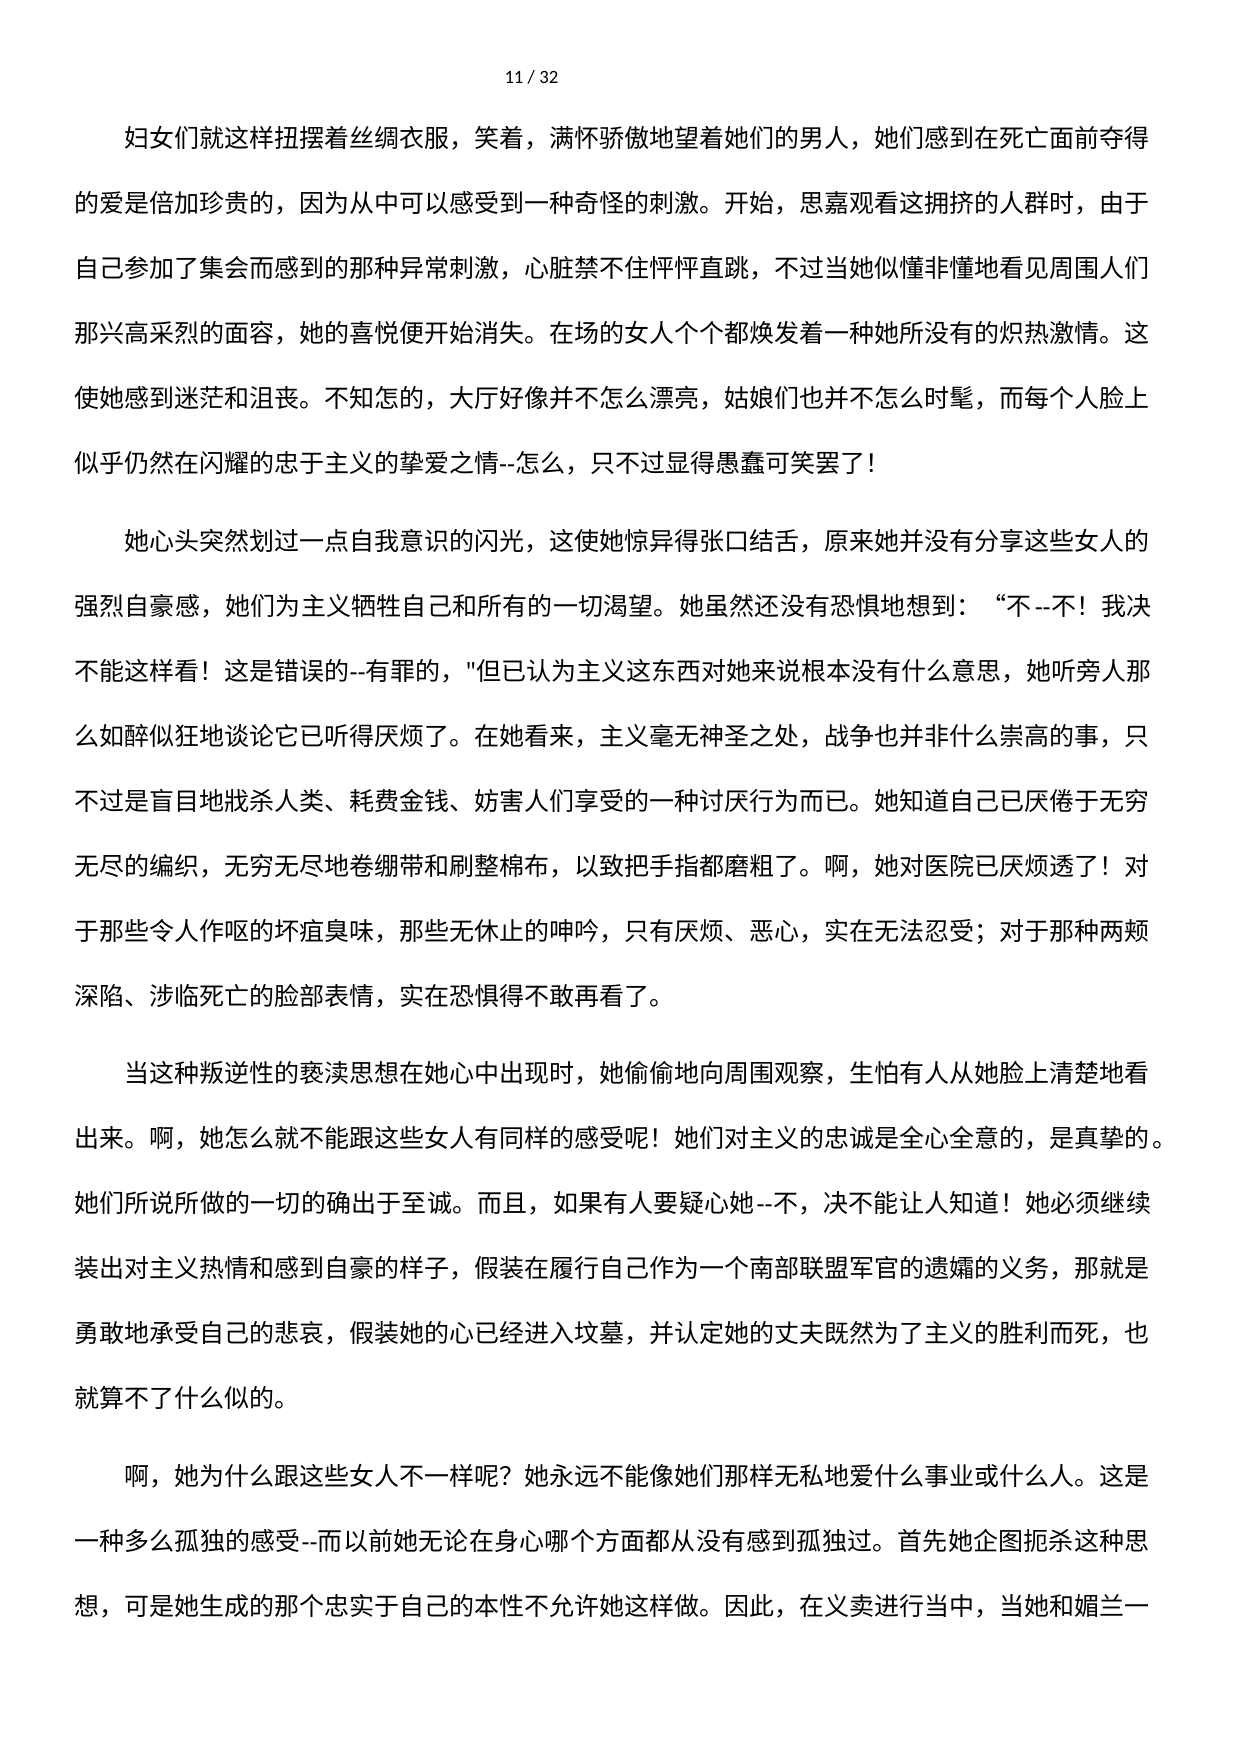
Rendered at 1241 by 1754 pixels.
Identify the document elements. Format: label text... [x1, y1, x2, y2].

text 她心头突然划过一点自我意识的闪光，这使她惊异得张口结舌，原来她并没有分享这些女人的强烈自豪感，她们为主义牺牲自己和所有的一切渴望。她虽然还没有恐惧地想到：“不--不！我决不能这样看！这是错误的--有罪的，"但已认为主义这东西对她来说根本没有什么意思，她听旁人那么如醉似狂地谈论它已听得厌烦了。在她看来，主义毫无神圣之处，战争也并非什么崇高的事，只不过是盲目地戕杀人类、耗费金钱、妨害人们享受的一种讨厌行为而已。她知道自己已厌倦于无穷无尽的编织，无穷无尽地卷绷带和刷整棉布，以致把手指都磨粗了。啊，她对医院已厌烦透了！对于那些令人作呕的坏疽臭味，那些无休止的呻吟，只有厌烦、恶心，实在无法忍受；对于那种两颊深陷、涉临死亡的脸部表情，实在恐惧得不敢再看了。 [74, 507, 1152, 1027]
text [74, 1442, 1152, 1637]
text 当这种叛逆性的亵渎思想在她心中出现时，她偷偷地向周围观察，生怕有人从她脸上清楚地看出来。啊，她怎么就不能跟这些女人有同样的感受呢！她们对主义的忠诚是全心全意的，是真挚的。她们所说所做的一切的确出于至诚。而且，如果有人要疑心她--不，决不能让人知道！她必须继续装出对主义热情和感到自豪的样子，假装在履行自己作为一个南部联盟军官的遗孀的义务，那就是勇敢地承受自己的悲哀，假装她的心已经进入坟墓，并认定她的丈夫既然为了主义的胜利而死，也就算不了什么似的。 [74, 1039, 1152, 1429]
text 妇女们就这样扭摆着丝绸衣服，笑着，满怀骄傲地望着她们的男人，她们感到在死亡面前夺得的爱是倍加珍贵的，因为从中可以感受到一种奇怪的刺激。开始，思嘉观看这拥挤的人群时，由于自己参加了集会而感到的那种异常刺激，心脏禁不住怦怦直跳，不过当她似懂非懂地看见周围人们那兴高采烈的面容，她的喜悦便开始消失。在场的女人个个都焕发着一种她所没有的炽热激情。这使她感到迷茫和沮丧。不知怎的，大厅好像并不怎么漂亮，姑娘们也并不怎么时髦，而每个人脸上似乎仍然在闪耀的忠于主义的挚爱之情--怎么，只不过显得愚蠢可笑罢了！ [74, 104, 1152, 494]
